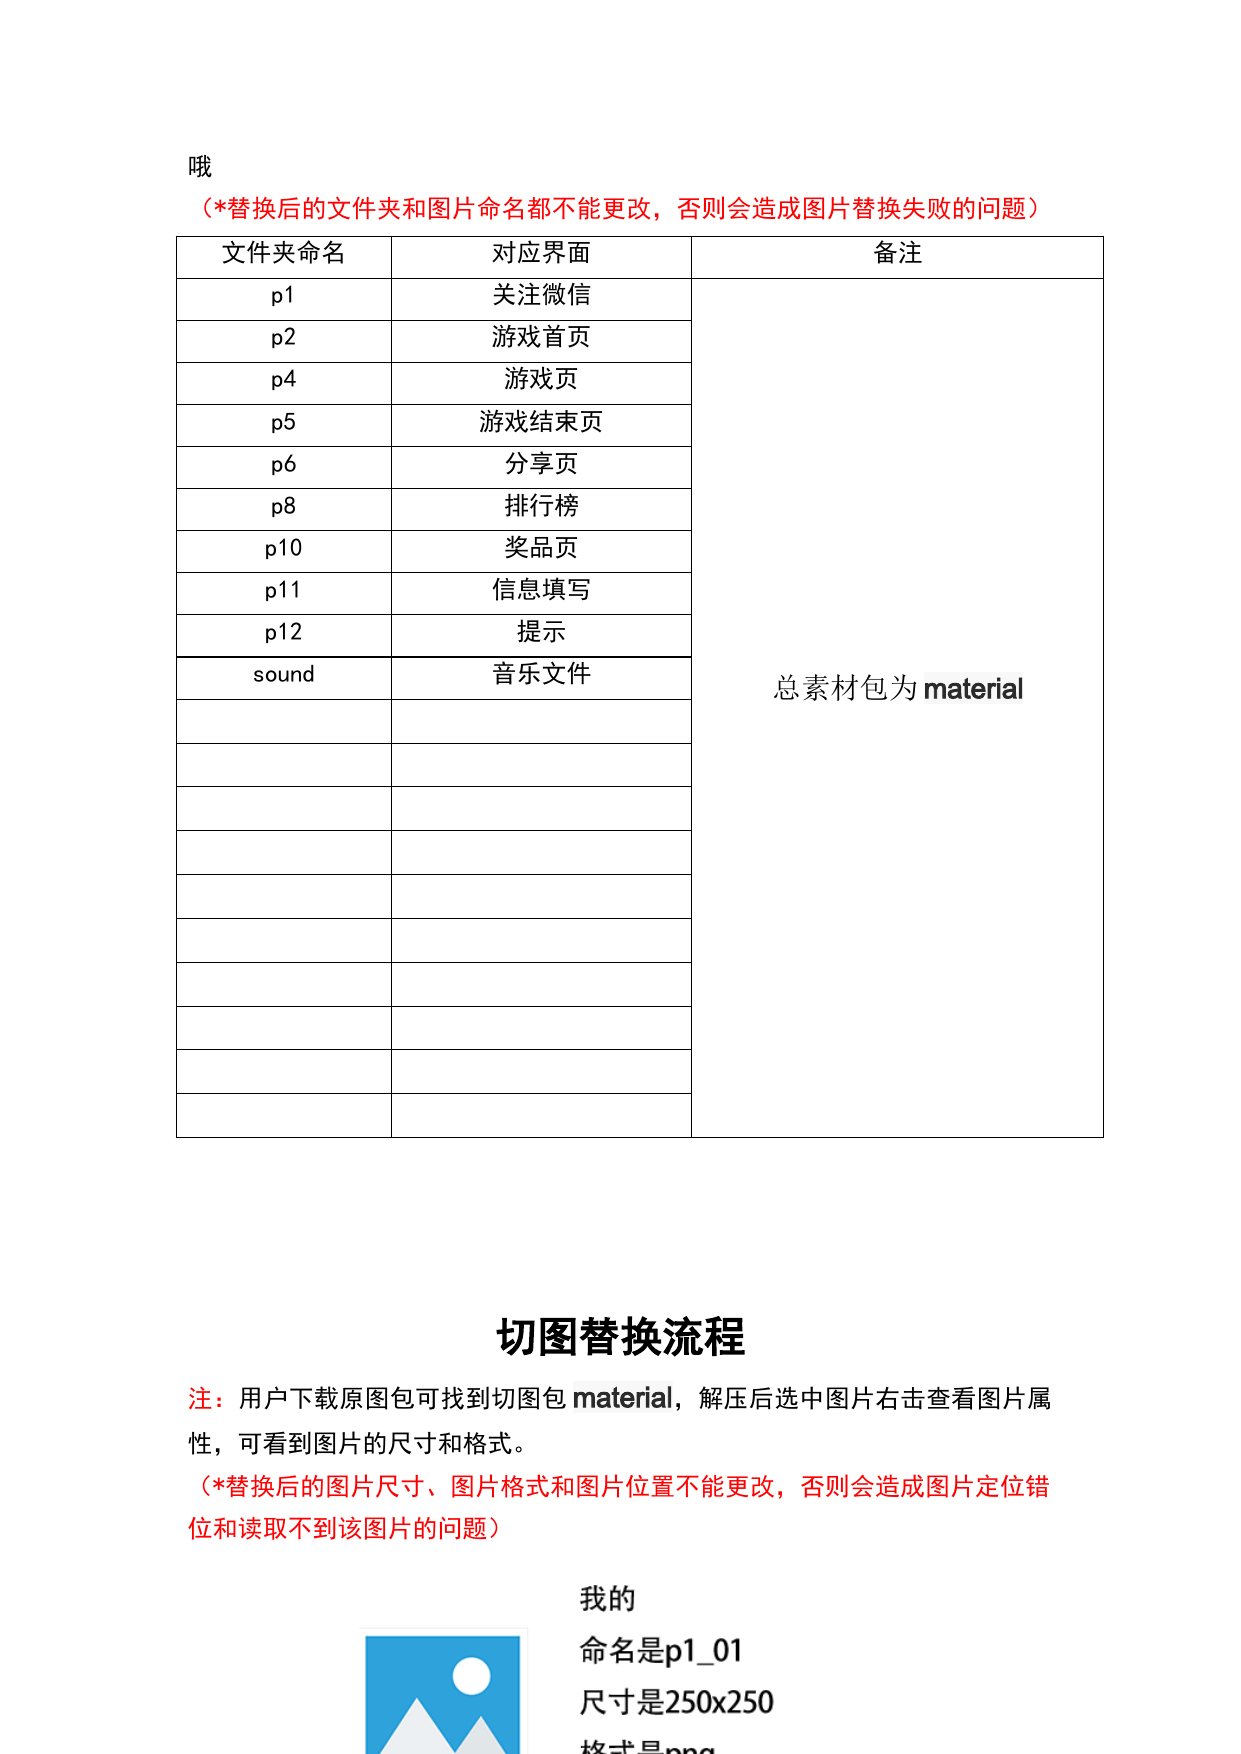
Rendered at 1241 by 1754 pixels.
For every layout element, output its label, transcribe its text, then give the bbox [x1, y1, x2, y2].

table_cell 排行榜 [392, 489, 691, 530]
picture [359, 1585, 904, 1754]
table_cell 分享页 [392, 447, 691, 488]
table_cell [177, 1094, 391, 1137]
table_cell [177, 1007, 391, 1049]
text （*替换后的文件夹和图片命名都不能更改，否则会造成图片替换失败的问题） [187, 193, 1053, 221]
text 切图替换流程 [187, 1309, 1053, 1357]
table_cell [177, 875, 391, 918]
table_header 对应界面 [392, 237, 691, 278]
table_cell [177, 787, 391, 830]
table_cell [392, 963, 691, 1006]
table_cell [177, 1050, 391, 1093]
table_cell p10 [177, 531, 391, 572]
table_cell [177, 744, 391, 786]
table_cell p8 [177, 489, 391, 530]
table_cell [392, 744, 691, 786]
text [187, 150, 1053, 178]
table_cell [177, 831, 391, 874]
table_cell [392, 875, 691, 918]
table_cell 关注微信 [392, 279, 691, 320]
table_cell 信息填写 [392, 573, 691, 614]
table_cell [177, 963, 391, 1006]
table_cell [177, 700, 391, 742]
table_cell [392, 1007, 691, 1049]
text （*替换后的图片尺寸、图片格式和图片位置不能更改，否则会造成图片定位错位和读取不到该图片的问题） [187, 1470, 1053, 1541]
table_cell p12 [177, 615, 391, 656]
table_cell [392, 919, 691, 962]
table_cell 游戏结束页 [392, 405, 691, 446]
table_cell 提示 [392, 615, 691, 656]
table_cell [392, 1050, 691, 1093]
table_cell [392, 831, 691, 874]
table_cell [392, 1094, 691, 1137]
table_cell p11 [177, 573, 391, 614]
table_cell 游戏页 [392, 363, 691, 404]
table_cell 游戏首页 [392, 321, 691, 362]
table_cell 音乐文件 [392, 658, 691, 698]
table_cell [392, 787, 691, 830]
table_cell [177, 919, 391, 962]
table_cell 奖品页 [392, 531, 691, 572]
table_cell p2 [177, 321, 391, 362]
table_cell p5 [177, 405, 391, 446]
table_cell [392, 700, 691, 742]
table_cell p4 [177, 363, 391, 404]
text 注：用户下载原图包可找到切图包material，解压后选中图片右击查看图片属性，可看到图片的尺寸和格式。 [187, 1381, 1053, 1456]
table_cell sound [177, 658, 391, 698]
table_cell p1 [177, 279, 391, 320]
table_cell p6 [177, 447, 391, 488]
table_header 文件夹命名 [177, 237, 391, 278]
table_cell 总素材包为material [692, 279, 1103, 1137]
table_header 备注 [692, 237, 1103, 278]
